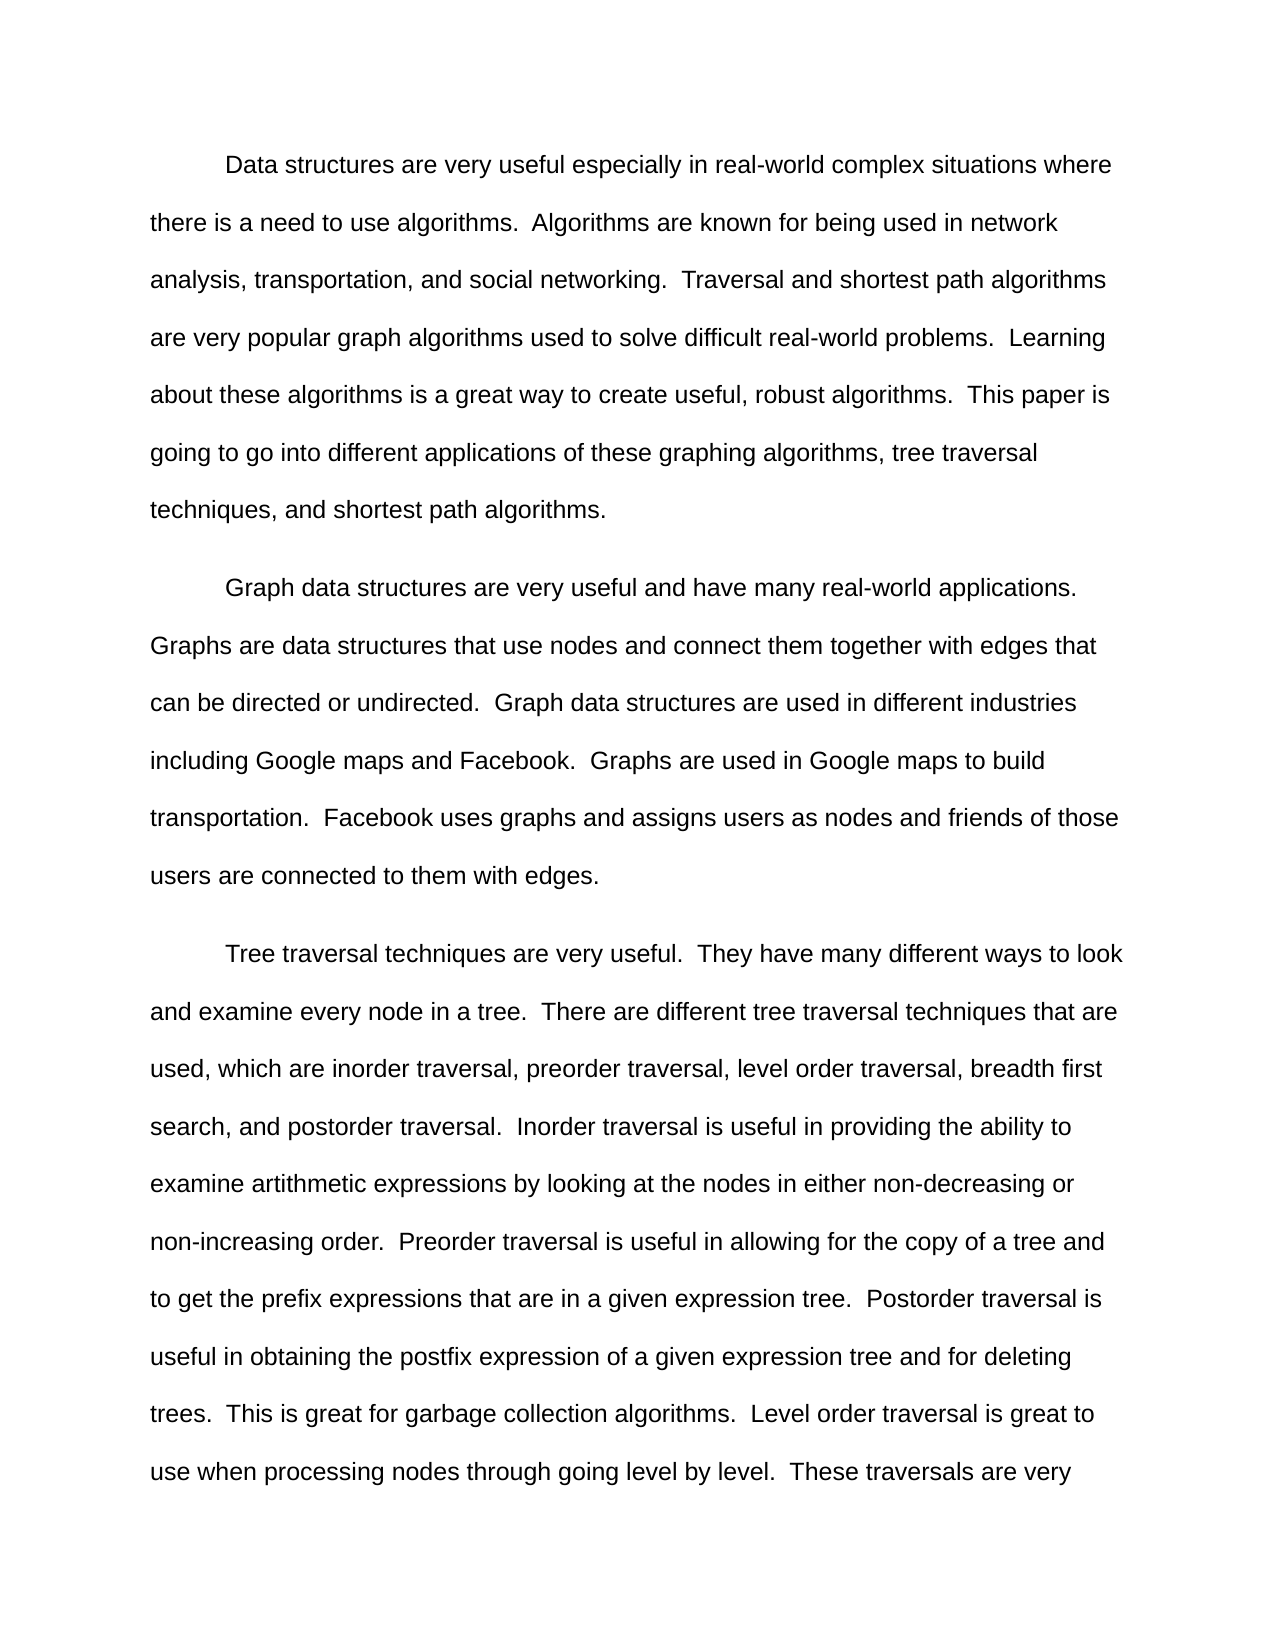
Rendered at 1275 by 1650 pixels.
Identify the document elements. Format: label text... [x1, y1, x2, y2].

text Graph data structures are very useful and have many real-world applications. Graphs are data structures that use nodes and connect them together with edges that can be directed or undirected. Graph data structures are used in different industries including Google maps and Facebook. Graphs are used in Google maps to build transportation. Facebook uses graphs and assigns users as nodes and friends of those users are connected to them with edges. [150, 573, 1125, 889]
text Data structures are very useful especially in real-world complex situations where there is a need to use algorithms. Algorithms are known for being used in network analysis, transportation, and social networking. Traversal and shortest path algorithms are very popular graph algorithms used to solve difficult real-world problems. Learning about these algorithms is a great way to create useful, robust algorithms. This paper is going to go into different applications of these graphing algorithms, tree traversal techniques, and shortest path algorithms. [150, 150, 1125, 524]
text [150, 939, 1125, 1485]
